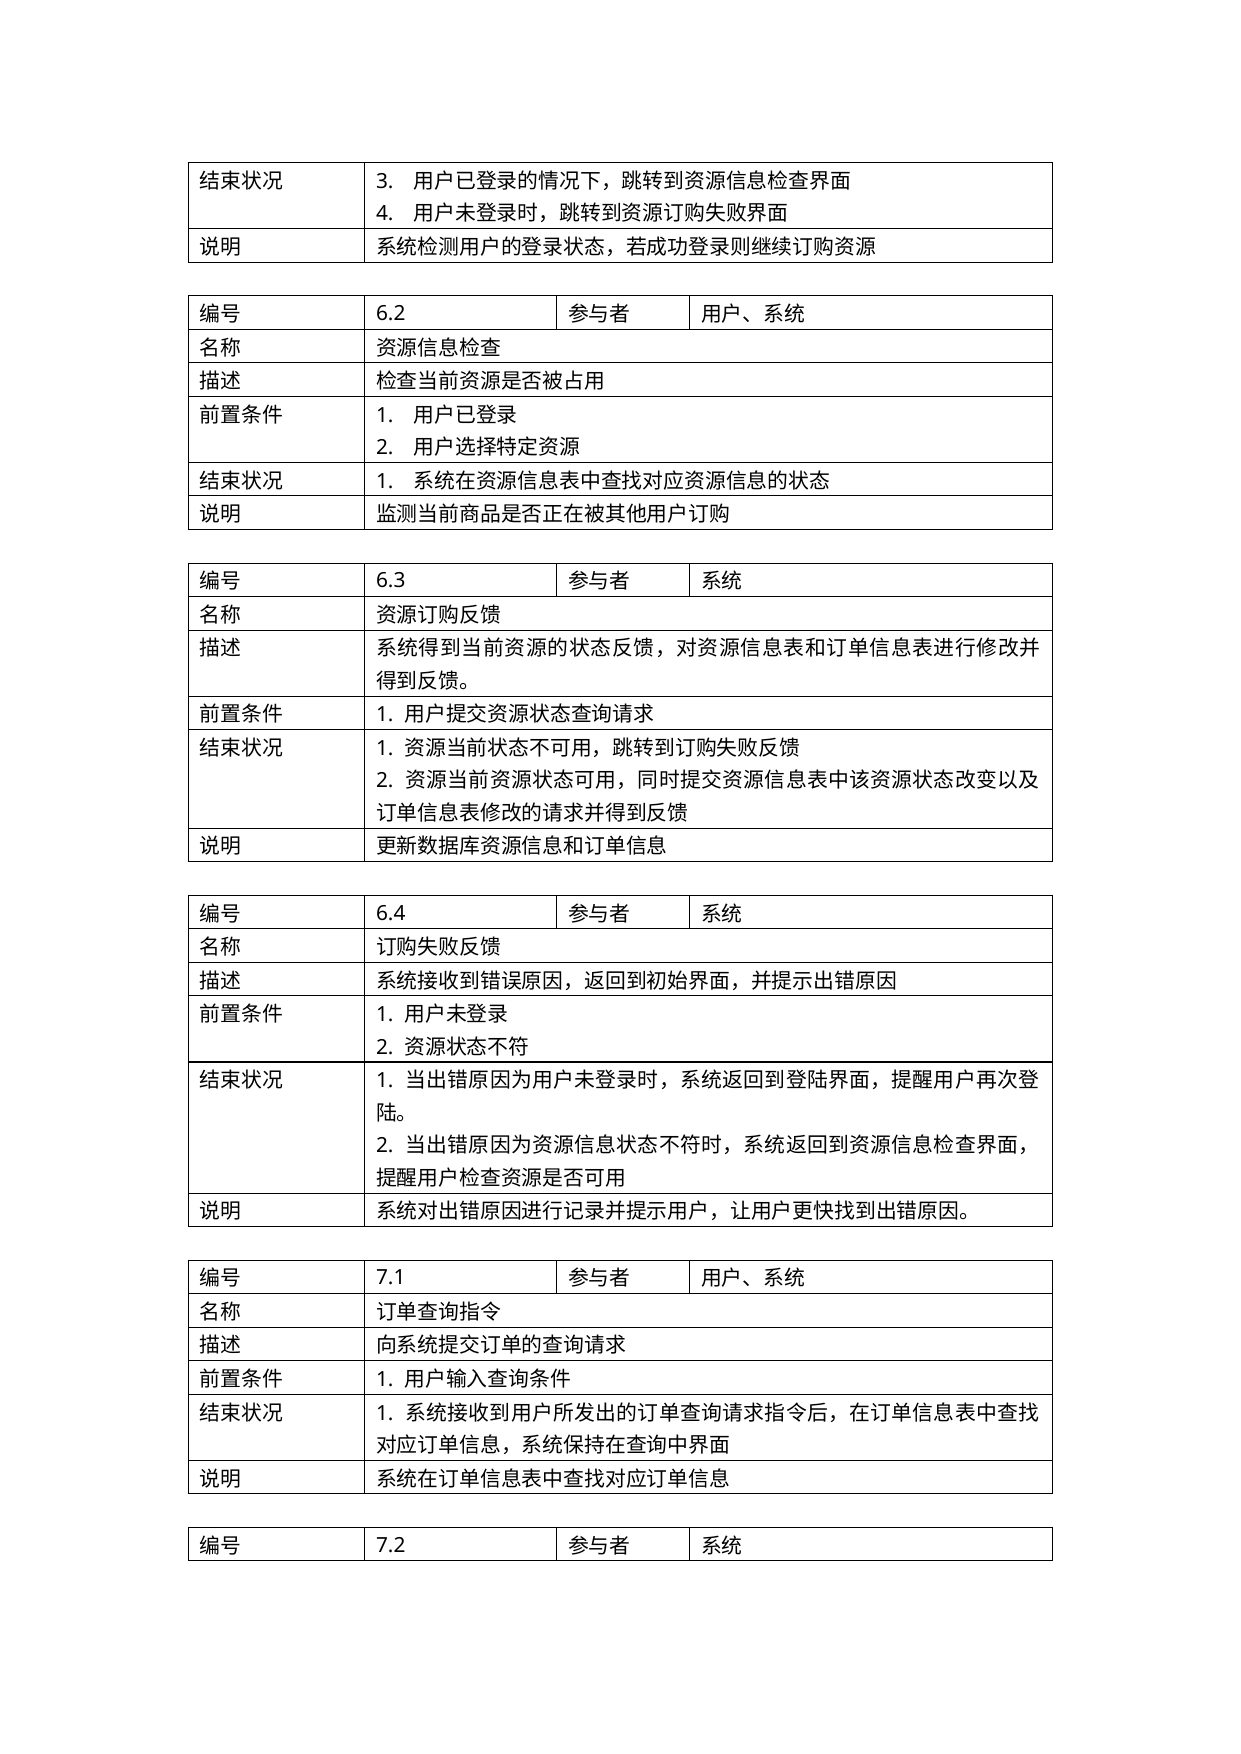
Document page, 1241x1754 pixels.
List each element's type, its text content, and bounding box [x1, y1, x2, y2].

table_header 参与者 [557, 296, 689, 329]
table_cell 描述 [189, 1328, 364, 1360]
table_header 7.1 [365, 1261, 556, 1293]
table_header 编号 [189, 296, 364, 329]
table_cell 资源信息检查 [365, 330, 1052, 362]
table_cell 名称 [189, 330, 364, 362]
table_cell 用户已登录 用户选择特定资源 [365, 397, 1052, 462]
table_header 参与者 [557, 1261, 689, 1293]
table_cell 系统在订单信息表中查找对应订单信息 [365, 1461, 1052, 1493]
table_cell 名称 [189, 1294, 364, 1327]
table_header 系统 [690, 1528, 1052, 1560]
table_cell 向系统提交订单的查询请求 [365, 1328, 1052, 1360]
table_cell 说明 [189, 1194, 364, 1226]
table_header 6.2 [365, 296, 556, 329]
table_cell 结束状况 [189, 463, 364, 495]
table_cell 名称 [189, 929, 364, 962]
table_cell 结束状况 [189, 730, 364, 828]
table_header 用户、系统 [690, 1261, 1052, 1293]
table_cell 前置条件 [189, 996, 364, 1061]
table_cell 说明 [189, 229, 364, 262]
table_header 编号 [189, 1528, 364, 1560]
table_cell 前置条件 [189, 1361, 364, 1394]
table_cell 监测当前商品是否正在被其他用户订购 [365, 496, 1052, 529]
table_cell 1. 用户未登录 2. 资源状态不符 [365, 996, 1052, 1061]
table_cell 结束状况 [189, 1395, 364, 1460]
table_cell 名称 [189, 597, 364, 629]
table_cell 订单查询指令 [365, 1294, 1052, 1327]
table_header 6.4 [365, 896, 556, 928]
table_header 6.3 [365, 564, 556, 596]
table_cell 描述 [189, 363, 364, 396]
table_cell 描述 [189, 963, 364, 995]
table_cell 系统在资源信息表中查找对应资源信息的状态 [365, 463, 1052, 495]
table_cell 说明 [189, 829, 364, 861]
table_header 参与者 [557, 564, 689, 596]
table_cell 系统接收到错误原因，返回到初始界面，并提示出错原因 [365, 963, 1052, 995]
table_cell 1. 系统接收到用户所发出的订单查询请求指令后，在订单信息表中查找 对应订单信息，系统保持在查询中界面 [365, 1395, 1052, 1460]
table_header 用户、系统 [690, 296, 1052, 329]
table_cell 更新数据库资源信息和订单信息 [365, 829, 1052, 861]
table_cell 结束状况 [189, 163, 364, 228]
table_header 系统 [690, 564, 1052, 596]
table_cell 前置条件 [189, 397, 364, 462]
table_header 编号 [189, 1261, 364, 1293]
table_cell 用户已登录的情况下，跳转到资源信息检查界面 用户未登录时，跳转到资源订购失败界面 [365, 163, 1052, 228]
table_cell 资源订购反馈 [365, 597, 1052, 629]
table_cell 系统检测用户的登录状态，若成功登录则继续订购资源 [365, 229, 1052, 262]
table_cell 结束状况 [189, 1063, 364, 1192]
table_header 编号 [189, 896, 364, 928]
table_cell 描述 [189, 631, 364, 696]
table_header 参与者 [557, 896, 689, 928]
table_header 系统 [690, 896, 1052, 928]
table_cell 系统得到当前资源的状态反馈，对资源信息表和订单信息表进行修改并得到反馈。 [365, 631, 1052, 696]
table_cell 说明 [189, 1461, 364, 1493]
table_header 编号 [189, 564, 364, 596]
table_cell 检查当前资源是否被占用 [365, 363, 1052, 396]
table_header 参与者 [557, 1528, 689, 1560]
table_cell 1. 用户提交资源状态查询请求 [365, 697, 1052, 729]
table_cell 前置条件 [189, 697, 364, 729]
table_header 7.2 [365, 1528, 556, 1560]
table_cell 1. 资源当前状态不可用，跳转到订购失败反馈 2. 资源当前资源状态可用，同时提交资源信息表中该资源状态改变以及订单信息表修改的请求并得到反馈 [365, 730, 1052, 828]
table_cell 1. 当出错原因为用户未登录时，系统返回到登陆界面，提醒用户再次登陆。 2. 当出错原因为资源信息状态不符时，系统返回到资源信息检查界面，提醒用户检查资源是否可用 [365, 1063, 1052, 1192]
table_cell 1. 用户输入查询条件 [365, 1361, 1052, 1394]
table_cell 系统对出错原因进行记录并提示用户，让用户更快找到出错原因。 [365, 1194, 1052, 1226]
table_cell 说明 [189, 496, 364, 529]
table_cell 订购失败反馈 [365, 929, 1052, 962]
